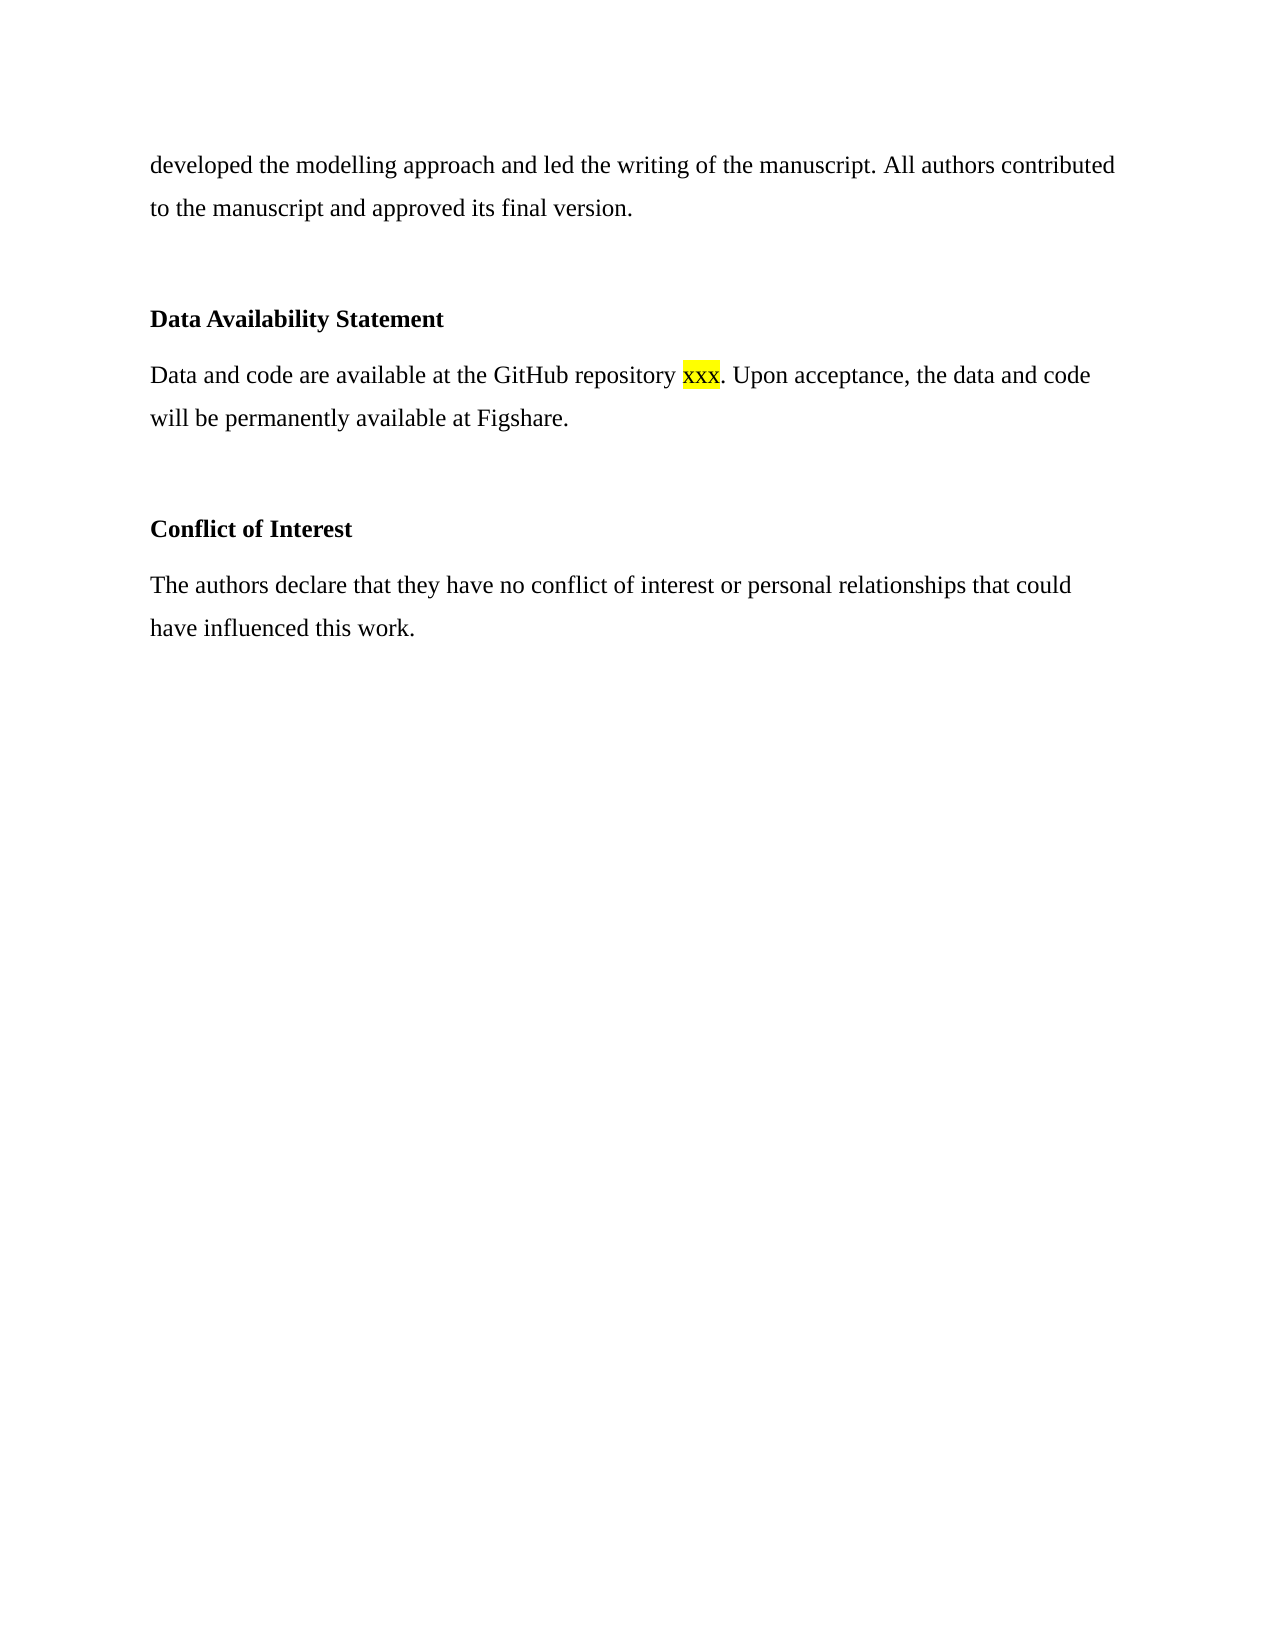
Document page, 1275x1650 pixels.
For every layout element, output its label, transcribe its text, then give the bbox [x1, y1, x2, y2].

text Data and code are available at the GitHub repository xxx. Upon acceptance, the data and code will be permanently available at Figshare. [150, 360, 1125, 432]
text Conflict of Interest [150, 514, 1125, 543]
text Data Availability Statement [150, 304, 1125, 333]
text The authors declare that they have no conflict of interest or personal relationships that could have influenced this work. [150, 570, 1125, 642]
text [150, 150, 1125, 222]
